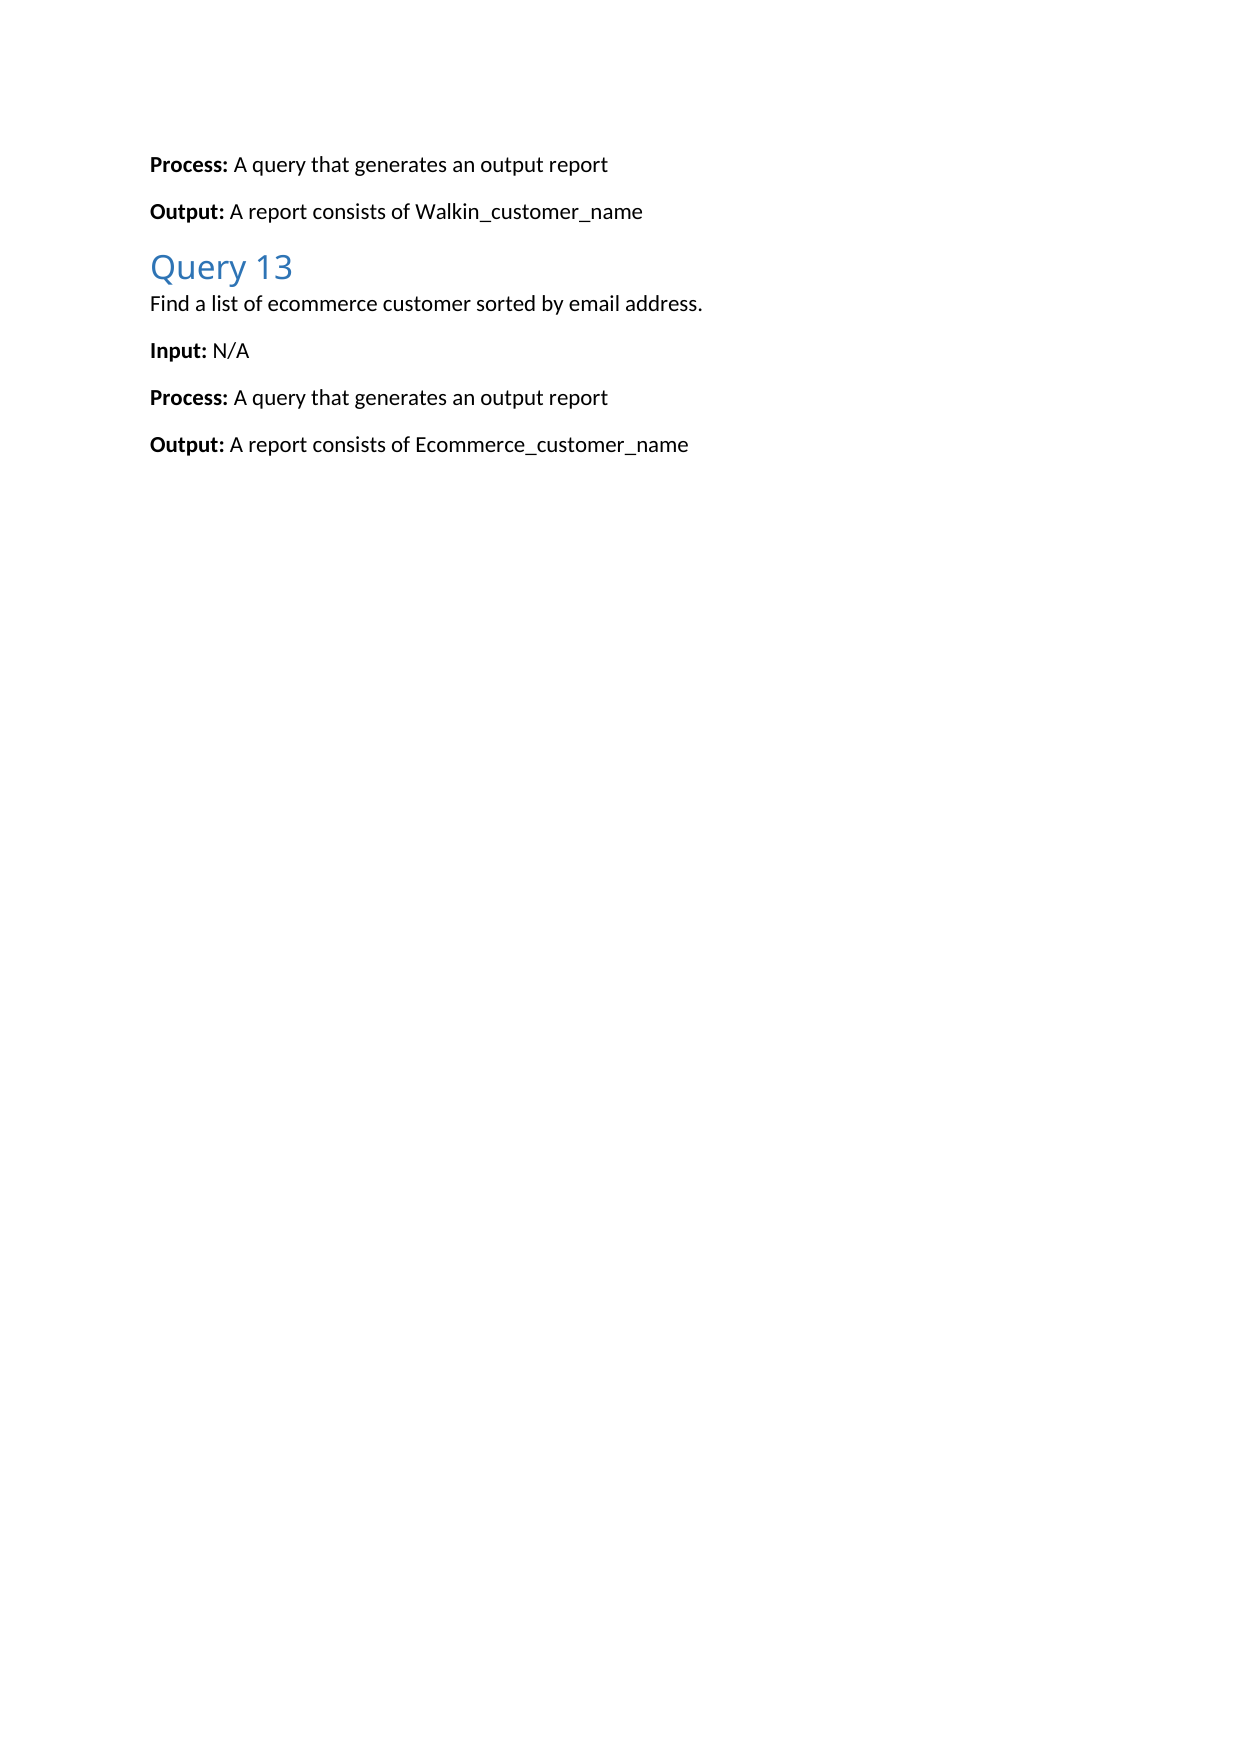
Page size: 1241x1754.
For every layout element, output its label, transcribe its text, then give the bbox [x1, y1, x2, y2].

subtitle Query 13 [150, 244, 1090, 289]
text Input: N/A [150, 336, 1090, 364]
text Output: A report consists of Walkin_customer_name [150, 197, 1090, 225]
text Output: A report consists of Ecommerce_customer_name [150, 430, 1090, 458]
text Process: A query that generates an output report [150, 383, 1090, 411]
text Find a list of ecommerce customer sorted by email address. [150, 289, 1090, 317]
text Process: A query that generates an output report [150, 150, 1090, 178]
